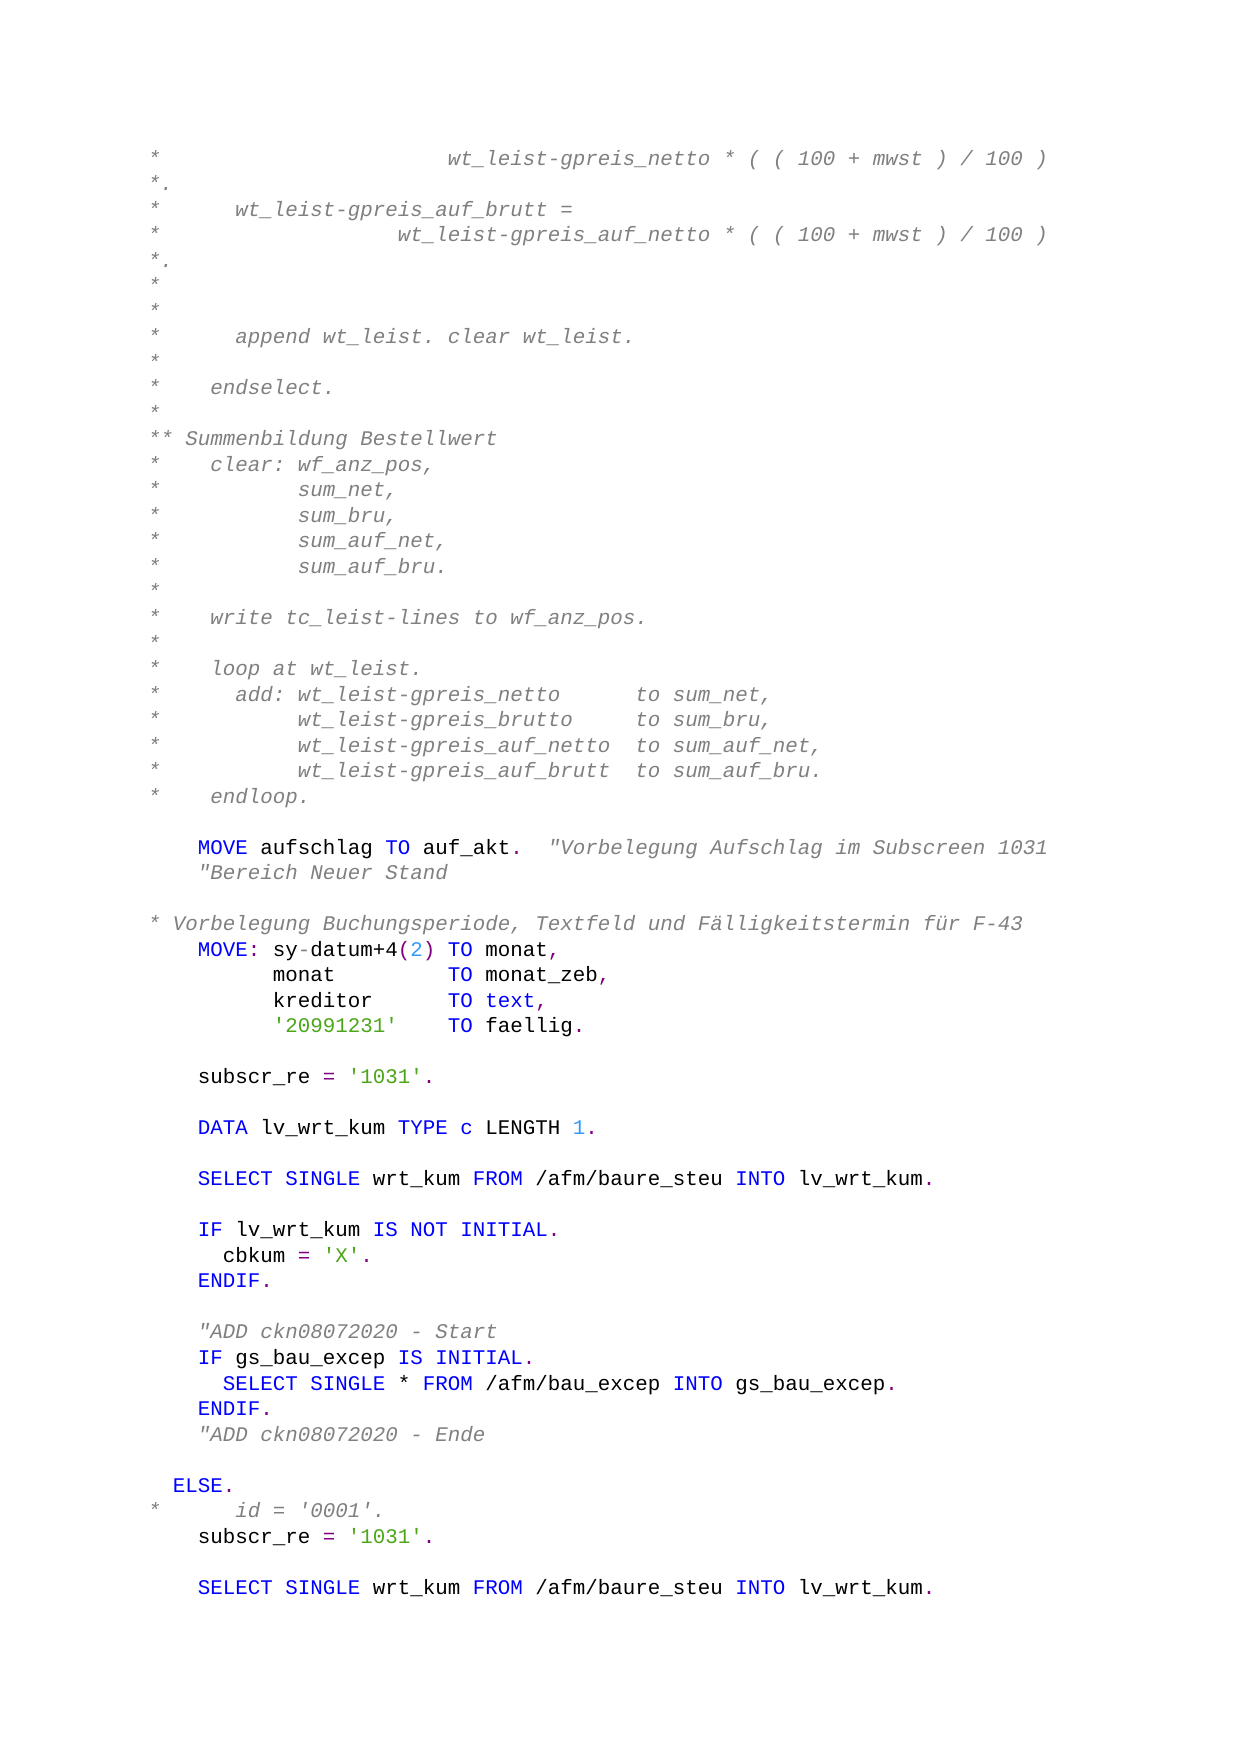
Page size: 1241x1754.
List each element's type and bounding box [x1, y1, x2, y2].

text [148, 148, 1093, 1626]
